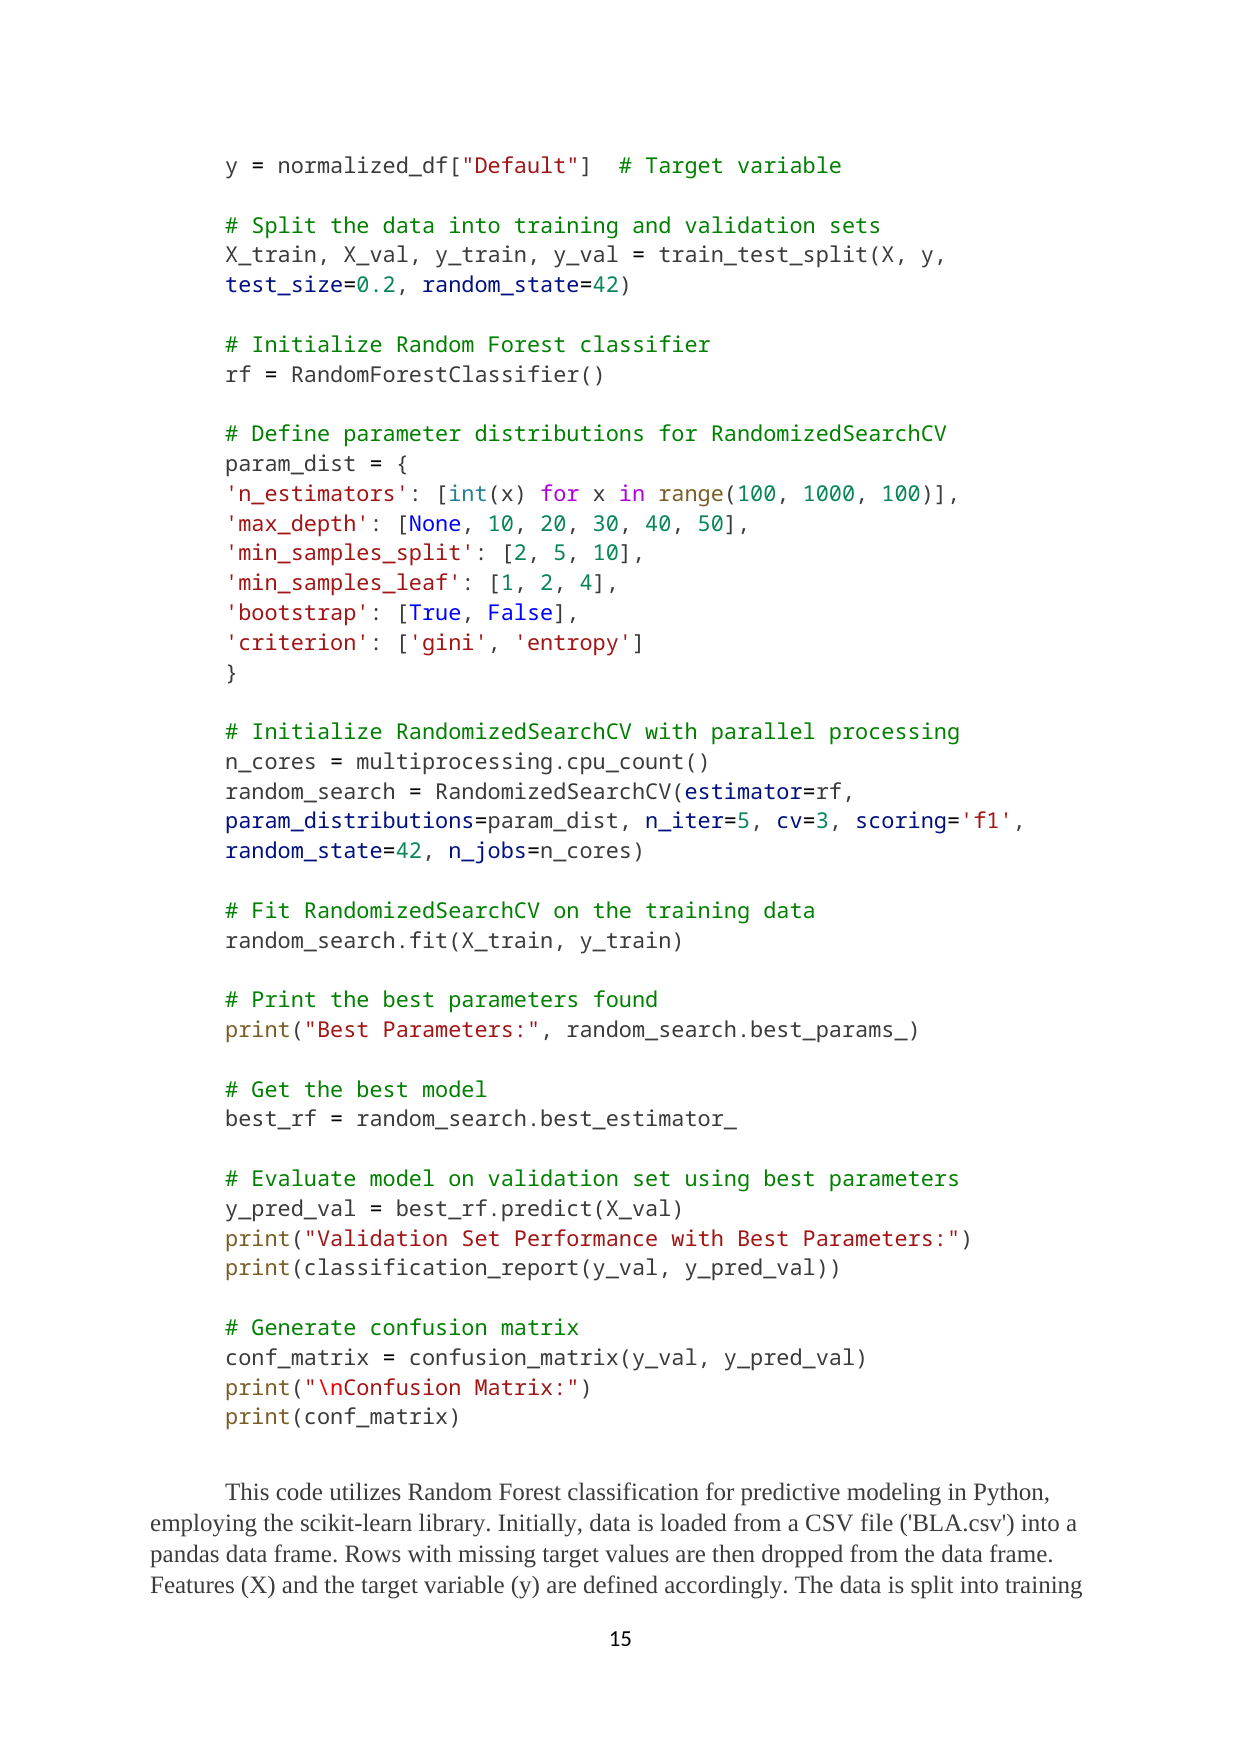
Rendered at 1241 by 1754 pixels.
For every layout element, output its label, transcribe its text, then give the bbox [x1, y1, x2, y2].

text 'criterion': ['gini', 'entropy'] [225, 627, 1090, 656]
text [150, 1477, 1090, 1599]
text param_dist = { [225, 448, 1090, 478]
text print("Best Parameters:", random_search.best_params_) [225, 1014, 1090, 1044]
text n_cores = multiprocessing.cpu_count() [225, 746, 1090, 776]
text print(conf_matrix) [225, 1401, 1090, 1431]
text 'min_samples_leaf': [1, 2, 4], [225, 567, 1090, 597]
text # Define parameter distributions for RandomizedSearchCV [225, 418, 1090, 448]
text # Get the best model [225, 1073, 1090, 1103]
text 'max_depth': [None, 10, 20, 30, 40, 50], [225, 507, 1090, 537]
text rf = RandomForestClassifier() [225, 358, 1090, 388]
text y = normalized_df["Default"] # Target variable [225, 150, 1090, 180]
text # Fit RandomizedSearchCV on the training data [225, 895, 1090, 924]
text random_search = RandomizedSearchCV(estimator=rf, param_distributions=param_dist, n_iter=5, cv=3, scoring='f1', random_state=42, n_jobs=n_cores) [225, 776, 1090, 865]
text # Evaluate model on validation set using best parameters [225, 1163, 1090, 1193]
text } [225, 656, 1090, 686]
text random_search.fit(X_train, y_train) [225, 924, 1090, 954]
text # Generate confusion matrix [225, 1312, 1090, 1342]
text print(classification_report(y_val, y_pred_val)) [225, 1252, 1090, 1282]
text conf_matrix = confusion_matrix(y_val, y_pred_val) [225, 1342, 1090, 1371]
text print("Validation Set Performance with Best Parameters:") [225, 1222, 1090, 1252]
text # Print the best parameters found [225, 984, 1090, 1014]
text # Split the data into training and validation sets [225, 209, 1090, 239]
text best_rf = random_search.best_estimator_ [225, 1103, 1090, 1133]
text 'min_samples_split': [2, 5, 10], [225, 537, 1090, 567]
text # Initialize RandomizedSearchCV with parallel processing [225, 716, 1090, 746]
text y_pred_val = best_rf.predict(X_val) [225, 1193, 1090, 1222]
text 'bootstrap': [True, False], [225, 597, 1090, 627]
text # Initialize Random Forest classifier [225, 329, 1090, 358]
text print("\nConfusion Matrix:") [225, 1371, 1090, 1401]
text X_train, X_val, y_train, y_val = train_test_split(X, y, test_size=0.2, random_state=42) [225, 239, 1090, 299]
text 'n_estimators': [int(x) for x in range(100, 1000, 100)], [225, 478, 1090, 507]
